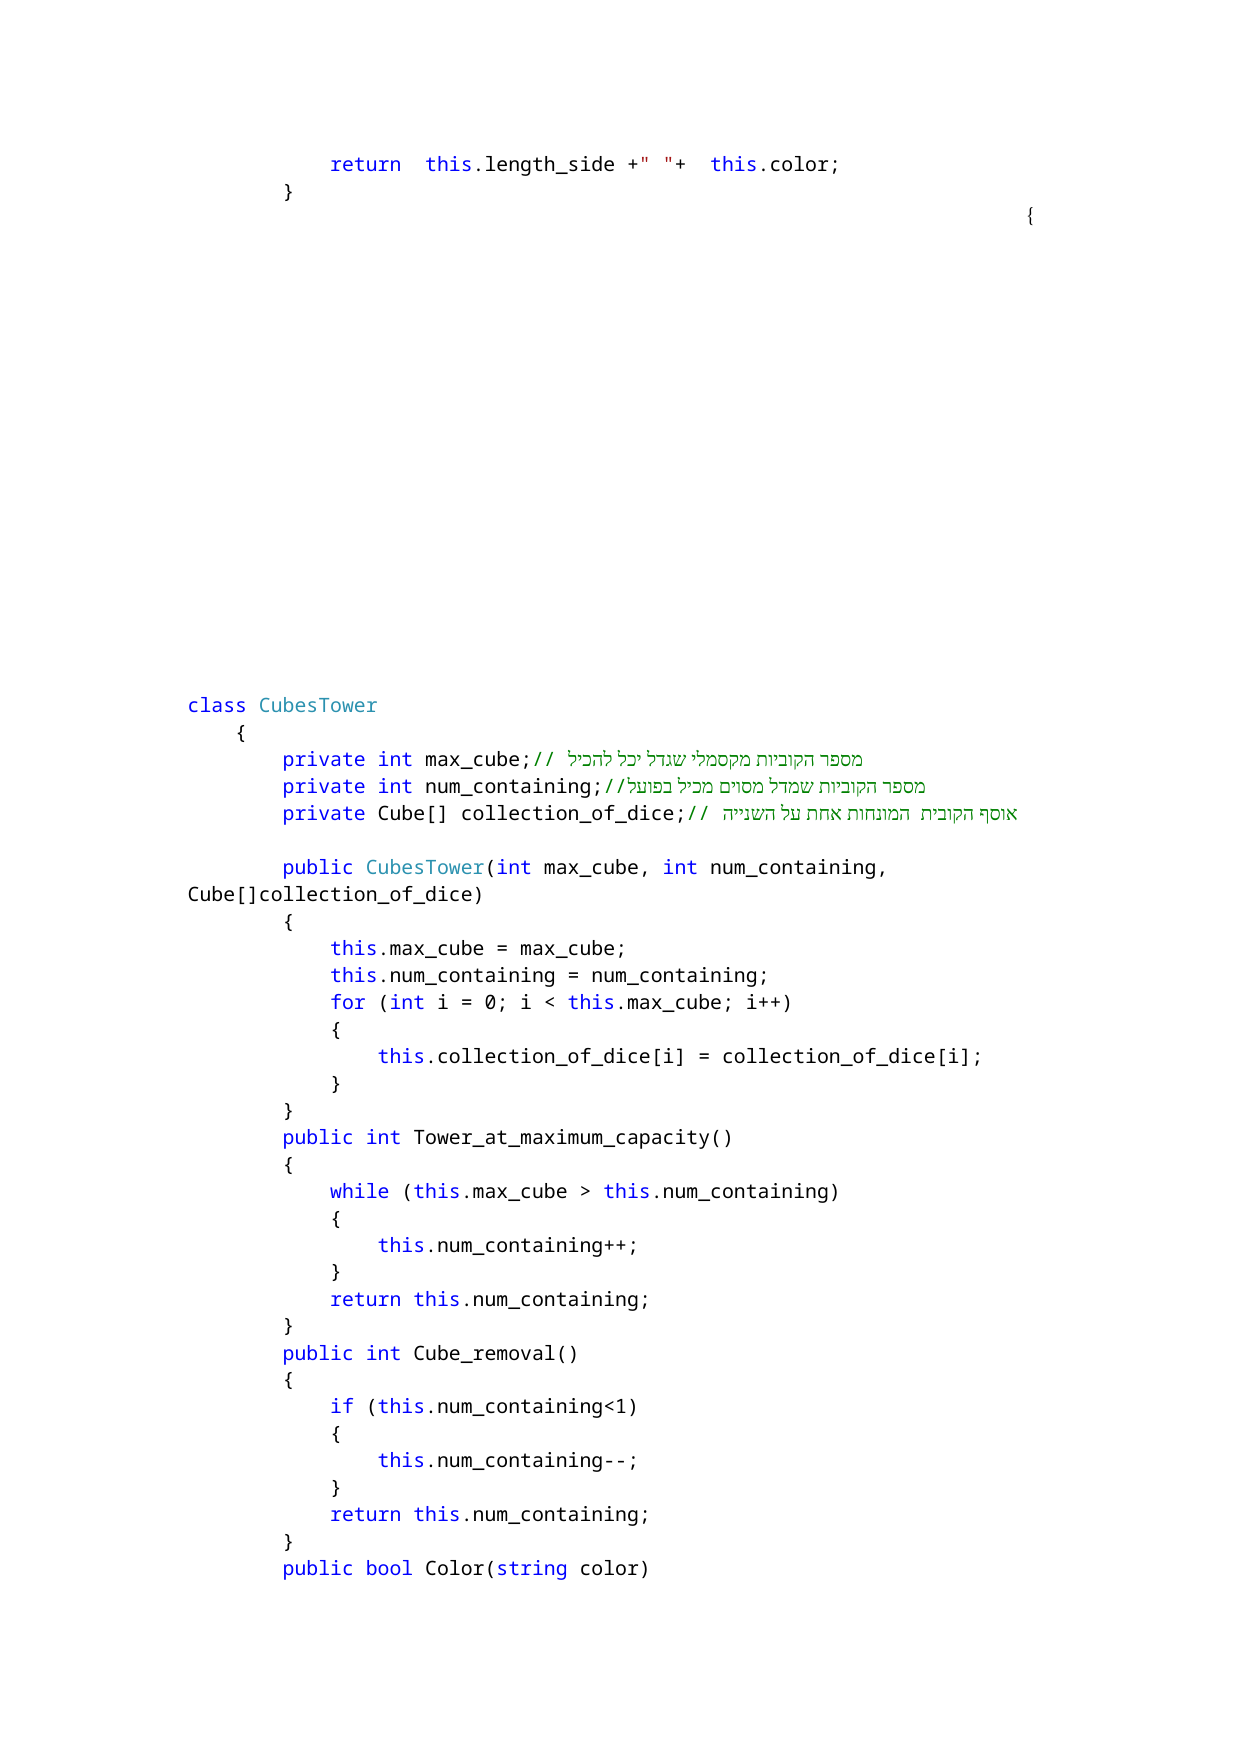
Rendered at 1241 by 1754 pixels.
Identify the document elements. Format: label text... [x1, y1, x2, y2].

text private Cube[] collection_of_dice;// אוסף הקובית המונחות אחת על השנייה [187, 799, 1053, 826]
text if (this.num_containing<1) [187, 1393, 1053, 1420]
text } [187, 204, 1053, 227]
text { [187, 718, 1053, 745]
text public int Cube_removal() [187, 1339, 1053, 1366]
text return this.num_containing; [187, 1501, 1053, 1528]
text return this.num_containing; [187, 1285, 1053, 1312]
text this.collection_of_dice[i] = collection_of_dice[i]; [187, 1042, 1053, 1069]
text public CubesTower(int max_cube, int num_containing, Cube[]collection_of_dice) [187, 853, 1053, 907]
text this.num_containing--; [187, 1447, 1053, 1474]
text while (this.max_cube > this.num_containing) [187, 1177, 1053, 1204]
text class CubesTower [187, 691, 1053, 718]
text } [187, 1069, 1053, 1096]
text } [187, 1312, 1053, 1339]
text } [187, 1258, 1053, 1285]
text for (int i = 0; i < this.max_cube; i++) [187, 988, 1053, 1015]
text this.max_cube = max_cube; [187, 934, 1053, 961]
text { [187, 907, 1053, 934]
text { [187, 1150, 1053, 1177]
text } [187, 1474, 1053, 1501]
text } [187, 177, 1053, 204]
text this.num_containing = num_containing; [187, 961, 1053, 988]
text { [187, 1420, 1053, 1447]
text public bool Color(string color) [187, 1554, 1053, 1582]
text public int Tower_at_maximum_capacity() [187, 1123, 1053, 1150]
text private int num_containing;//מספר הקוביות שמדל מסוים מכיל בפועל [187, 772, 1053, 799]
text return this.length_side +" "+ this.color; [187, 150, 1053, 177]
text private int max_cube;// מספר הקוביות מקסמלי שגדל יכל להכיל [187, 745, 1053, 772]
text { [187, 1204, 1053, 1231]
text this.num_containing++; [187, 1231, 1053, 1258]
text } [187, 1096, 1053, 1123]
text { [187, 1015, 1053, 1042]
text { [187, 1366, 1053, 1393]
text } [187, 1528, 1053, 1554]
